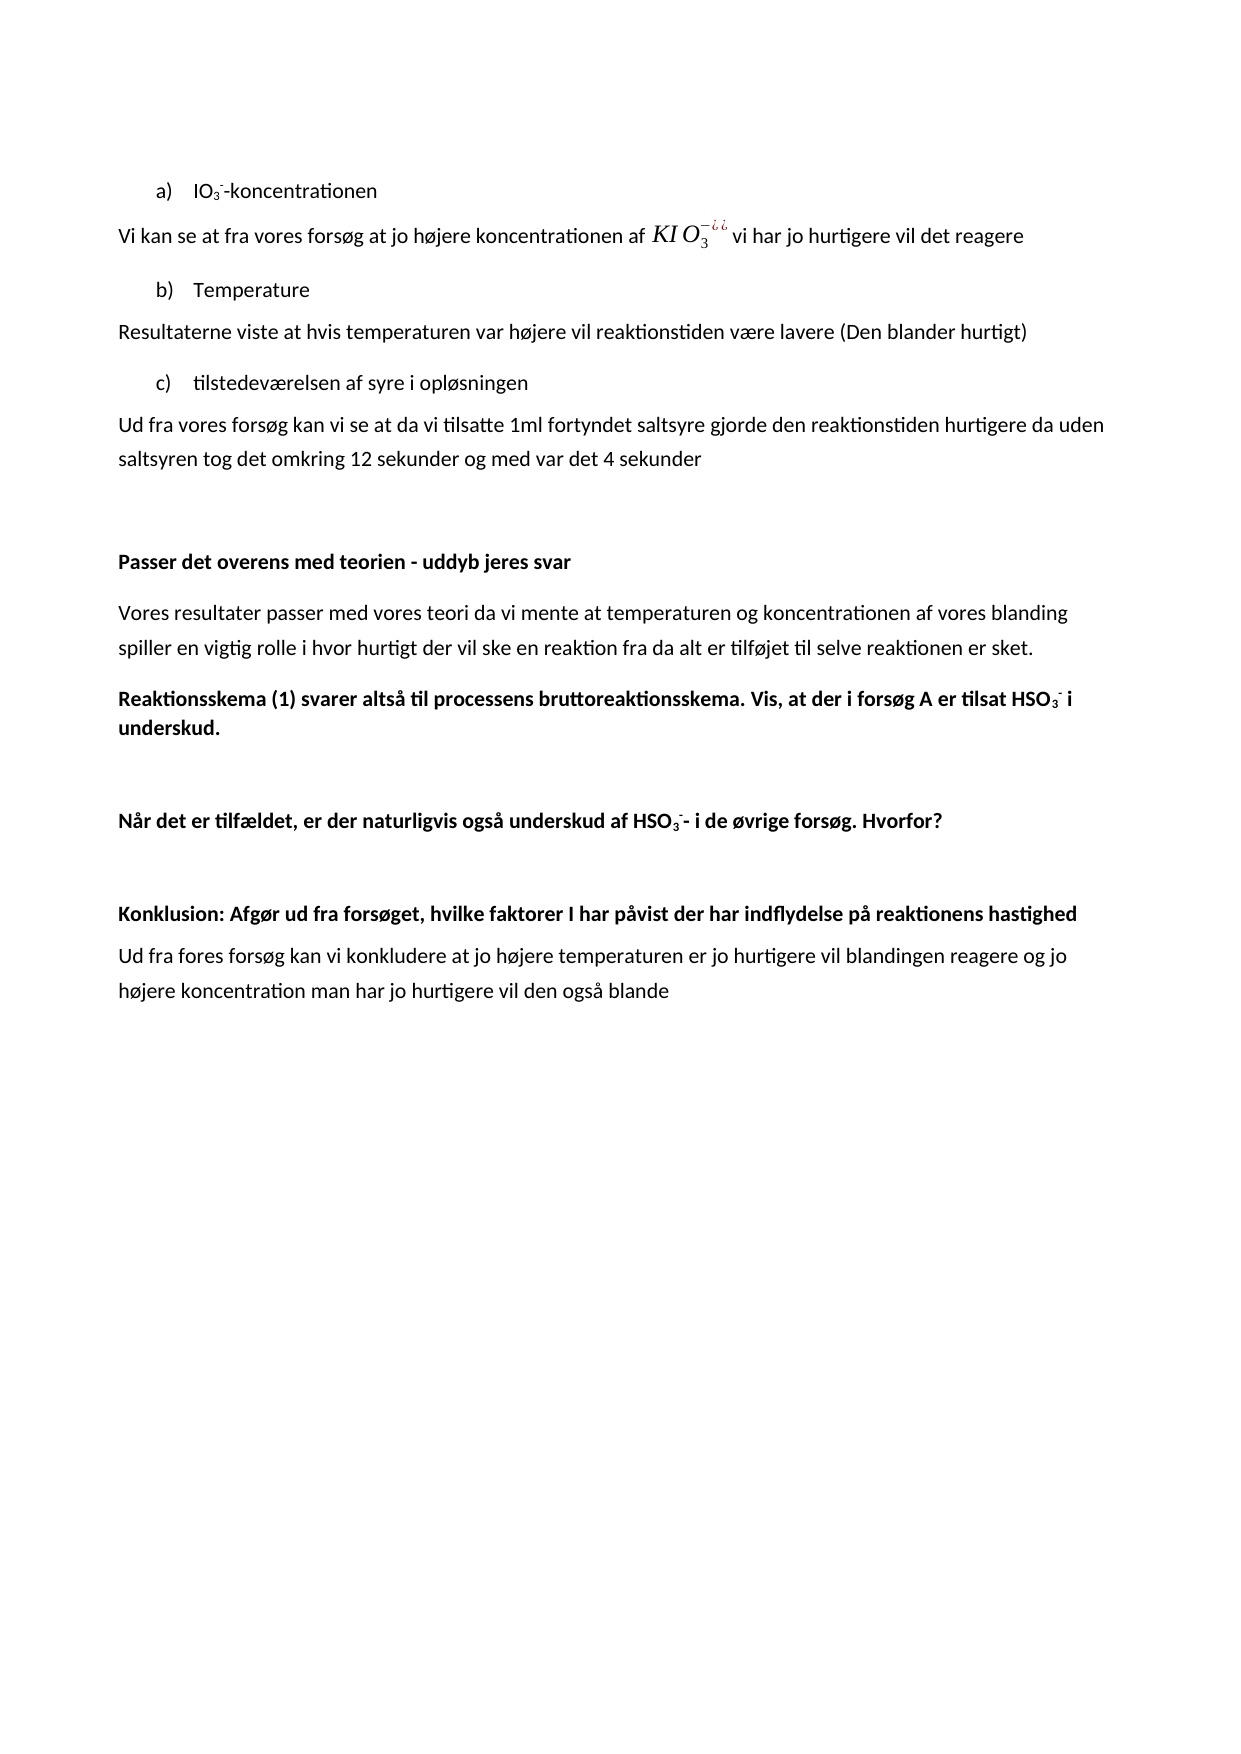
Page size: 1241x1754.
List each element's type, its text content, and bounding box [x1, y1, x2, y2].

text Når det er tilfældet, er der naturligvis også underskud af HSO3-- i de øvrige forsøg. Hvorfor? [118, 807, 1122, 834]
list tilstedeværelsen af syre i opløsningen [156, 369, 1122, 396]
text Vi kan se at fra vores forsøg at jo højere koncentrationen af vi har jo hurtigere vil det reagere [118, 219, 1122, 252]
text Passer det overens med teorien - uddyb jeres svar [118, 548, 1122, 575]
text Ud fra fores forsøg kan vi konkludere at jo højere temperaturen er jo hurtigere vil blandingen reagere og jo højere koncentration man har jo hurtigere vil den også blande [118, 942, 1122, 1003]
text Reaktionsskema (1) svarer altså til processens bruttoreaktionsskema. Vis, at der i forsøg A er tilsat HSO3- i underskud. [118, 685, 1122, 741]
text Ud fra vores forsøg kan vi se at da vi tilsatte 1ml fortyndet saltsyre gjorde den reaktionstiden hurtigere da uden saltsyren tog det omkring 12 sekunder og med var det 4 sekunder [118, 411, 1122, 472]
text Vores resultater passer med vores teori da vi mente at temperaturen og koncentrationen af vores blanding spiller en vigtig rolle i hvor hurtigt der vil ske en reaktion fra da alt er tilføjet til selve reaktionen er sket. [118, 599, 1122, 661]
list IO3--koncentrationen [156, 177, 1122, 204]
text Konklusion: Afgør ud fra forsøget, hvilke faktorer I har påvist der har indflydelse på reaktionens hastighed [118, 900, 1122, 927]
list Temperature [156, 276, 1122, 303]
text Resultaterne viste at hvis temperaturen var højere vil reaktionstiden være lavere (Den blander hurtigt) [118, 318, 1122, 344]
